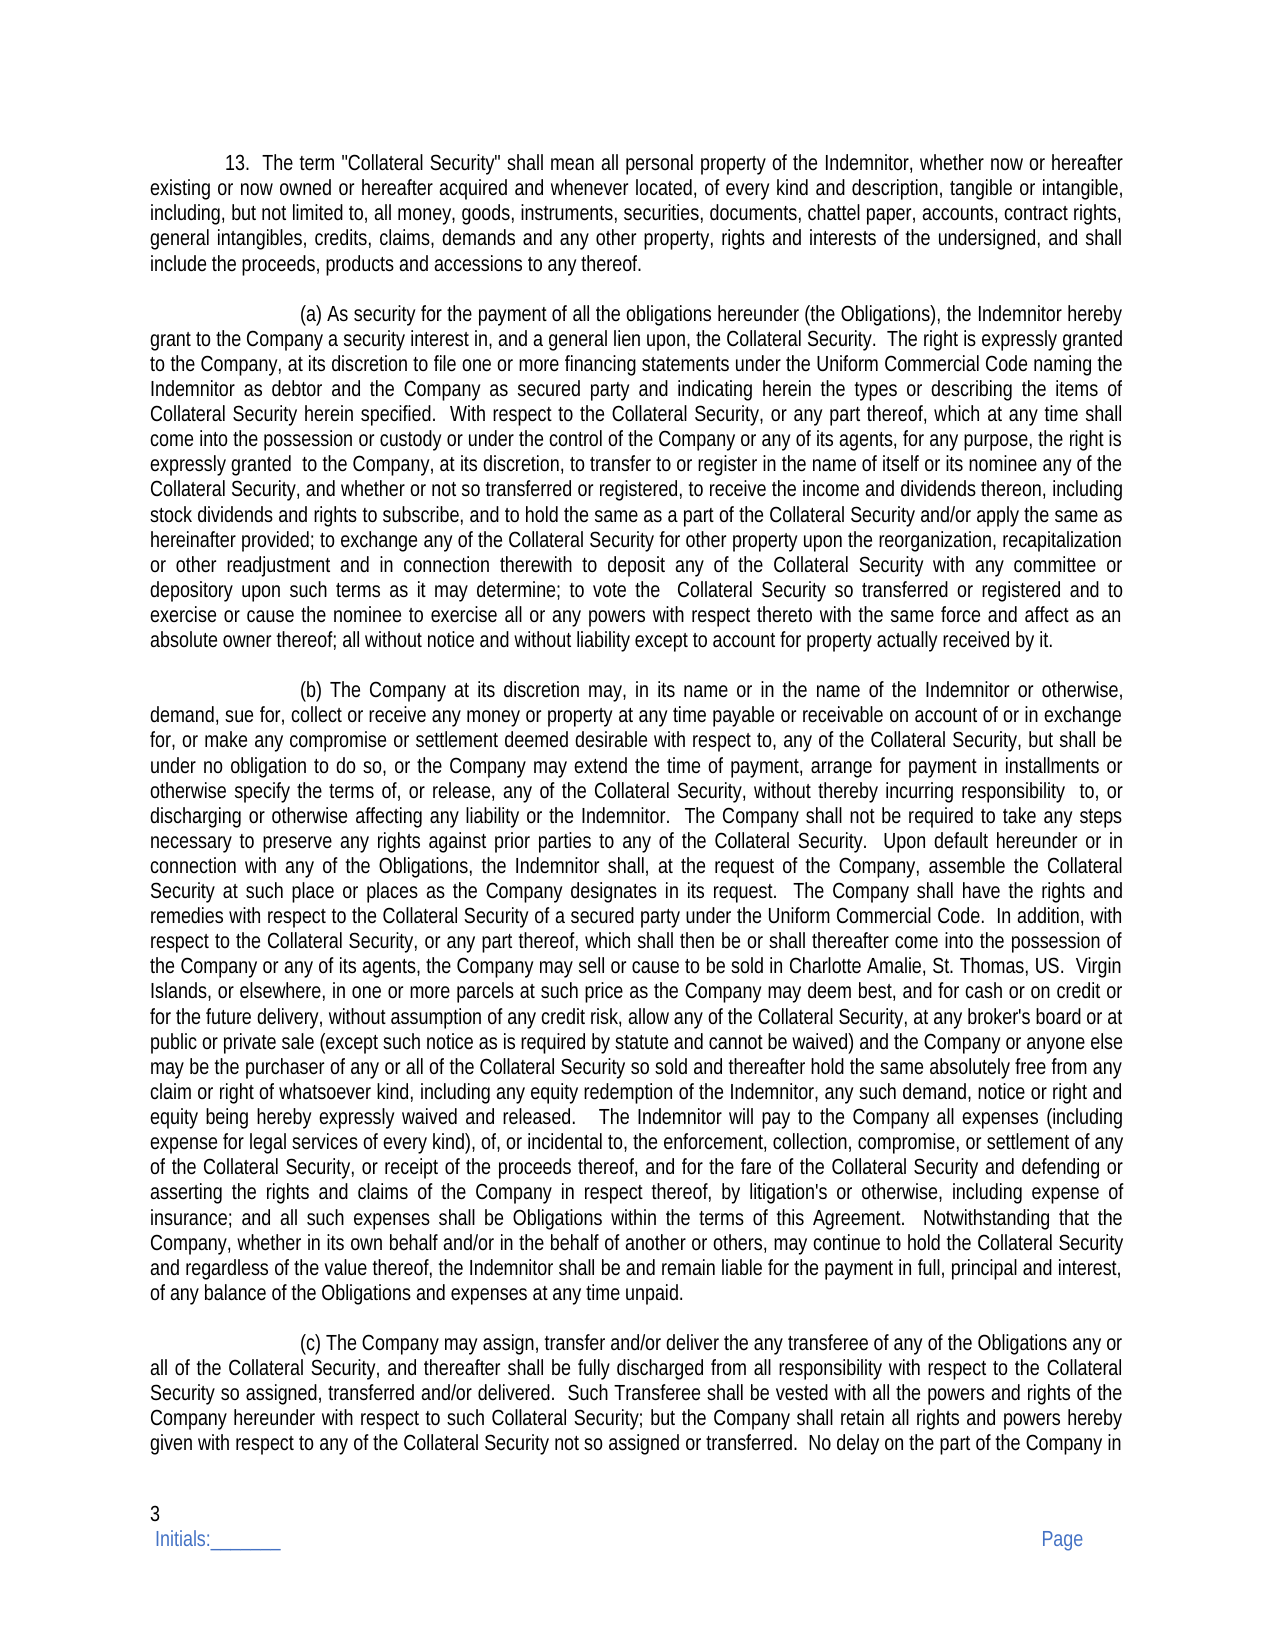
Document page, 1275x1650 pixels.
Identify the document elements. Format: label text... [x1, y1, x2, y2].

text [150, 1330, 1125, 1455]
text (a) As security for the payment of all the obligations hereunder (the Obligations), the Indemnitor hereby grant to the Company a security interest in, and a general lien upon, the Collateral Security. The right is expressly granted to the Company, at its discretion to file one or more financing statements under the Uniform Commercial Code naming the Indemnitor as debtor and the Company as secured party and indicating herein the types or describing the items of Collateral Security herein specified. With respect to the Collateral Security, or any part thereof, which at any time shall come into the possession or custody or under the control of the Company or any of its agents, for any purpose, the right is expressly granted to the Company, at its discretion, to transfer to or register in the name of itself or its nominee any of the Collateral Security, and whether or not so transferred or registered, to receive the income and dividends thereon, including stock dividends and rights to subscribe, and to hold the same as a part of the Collateral Security and/or apply the same as hereinafter provided; to exchange any of the Collateral Security for other property upon the reorganization, recapitalization or other readjustment and in connection therewith to deposit any of the Collateral Security with any committee or depository upon such terms as it may determine; to vote the Collateral Security so transferred or registered and to exercise or cause the nominee to exercise all or any powers with respect thereto with the same force and affect as an absolute owner thereof; all without notice and without liability except to account for property actually received by it. [150, 301, 1125, 652]
text (b) The Company at its discretion may, in its name or in the name of the Indemnitor or otherwise, demand, sue for, collect or receive any money or property at any time payable or receivable on account of or in exchange for, or make any compromise or settlement deemed desirable with respect to, any of the Collateral Security, but shall be under no obligation to do so, or the Company may extend the time of payment, arrange for payment in installments or otherwise specify the terms of, or release, any of the Collateral Security, without thereby incurring responsibility to, or discharging or otherwise affecting any liability or the Indemnitor. The Company shall not be required to take any steps necessary to preserve any rights against prior parties to any of the Collateral Security. Upon default hereunder or in connection with any of the Obligations, the Indemnitor shall, at the request of the Company, assemble the Collateral Security at such place or places as the Company designates in its request. The Company shall have the rights and remedies with respect to the Collateral Security of a secured party under the Uniform Commercial Code. In addition, with respect to the Collateral Security, or any part thereof, which shall then be or shall thereafter come into the possession of the Company or any of its agents, the Company may sell or cause to be sold in Charlotte Amalie, St. Thomas, US. Virgin Islands, or elsewhere, in one or more parcels at such price as the Company may deem best, and for cash or on credit or for the future delivery, without assumption of any credit risk, allow any of the Collateral Security, at any broker's board or at public or private sale (except such notice as is required by statute and cannot be waived) and the Company or anyone else may be the purchaser of any or all of the Collateral Security so sold and thereafter hold the same absolutely free from any claim or right of whatsoever kind, including any equity redemption of the Indemnitor, any such demand, notice or right and equity being hereby expressly waived and released. The Indemnitor will pay to the Company all expenses (including expense for legal services of every kind), of, or incidental to, the enforcement, collection, compromise, or settlement of any of the Collateral Security, or receipt of the proceeds thereof, and for the fare of the Collateral Security and defending or asserting the rights and claims of the Company in respect thereof, by litigation's or otherwise, including expense of insurance; and all such expenses shall be Obligations within the terms of this Agreement. Notwithstanding that the Company, whether in its own behalf and/or in the behalf of another or others, may continue to hold the Collateral Security and regardless of the value thereof, the Indemnitor shall be and remain liable for the payment in full, principal and interest, of any balance of the Obligations and expenses at any time unpaid. [150, 677, 1125, 1305]
text 13. The term "Collateral Security" shall mean all personal property of the Indemnitor, whether now or hereafter existing or now owned or hereafter acquired and whenever located, of every kind and description, tangible or intangible, including, but not limited to, all money, goods, instruments, securities, documents, chattel paper, accounts, contract rights, general intangibles, credits, claims, demands and any other property, rights and interests of the undersigned, and shall include the proceeds, products and accessions to any thereof. [150, 150, 1125, 276]
